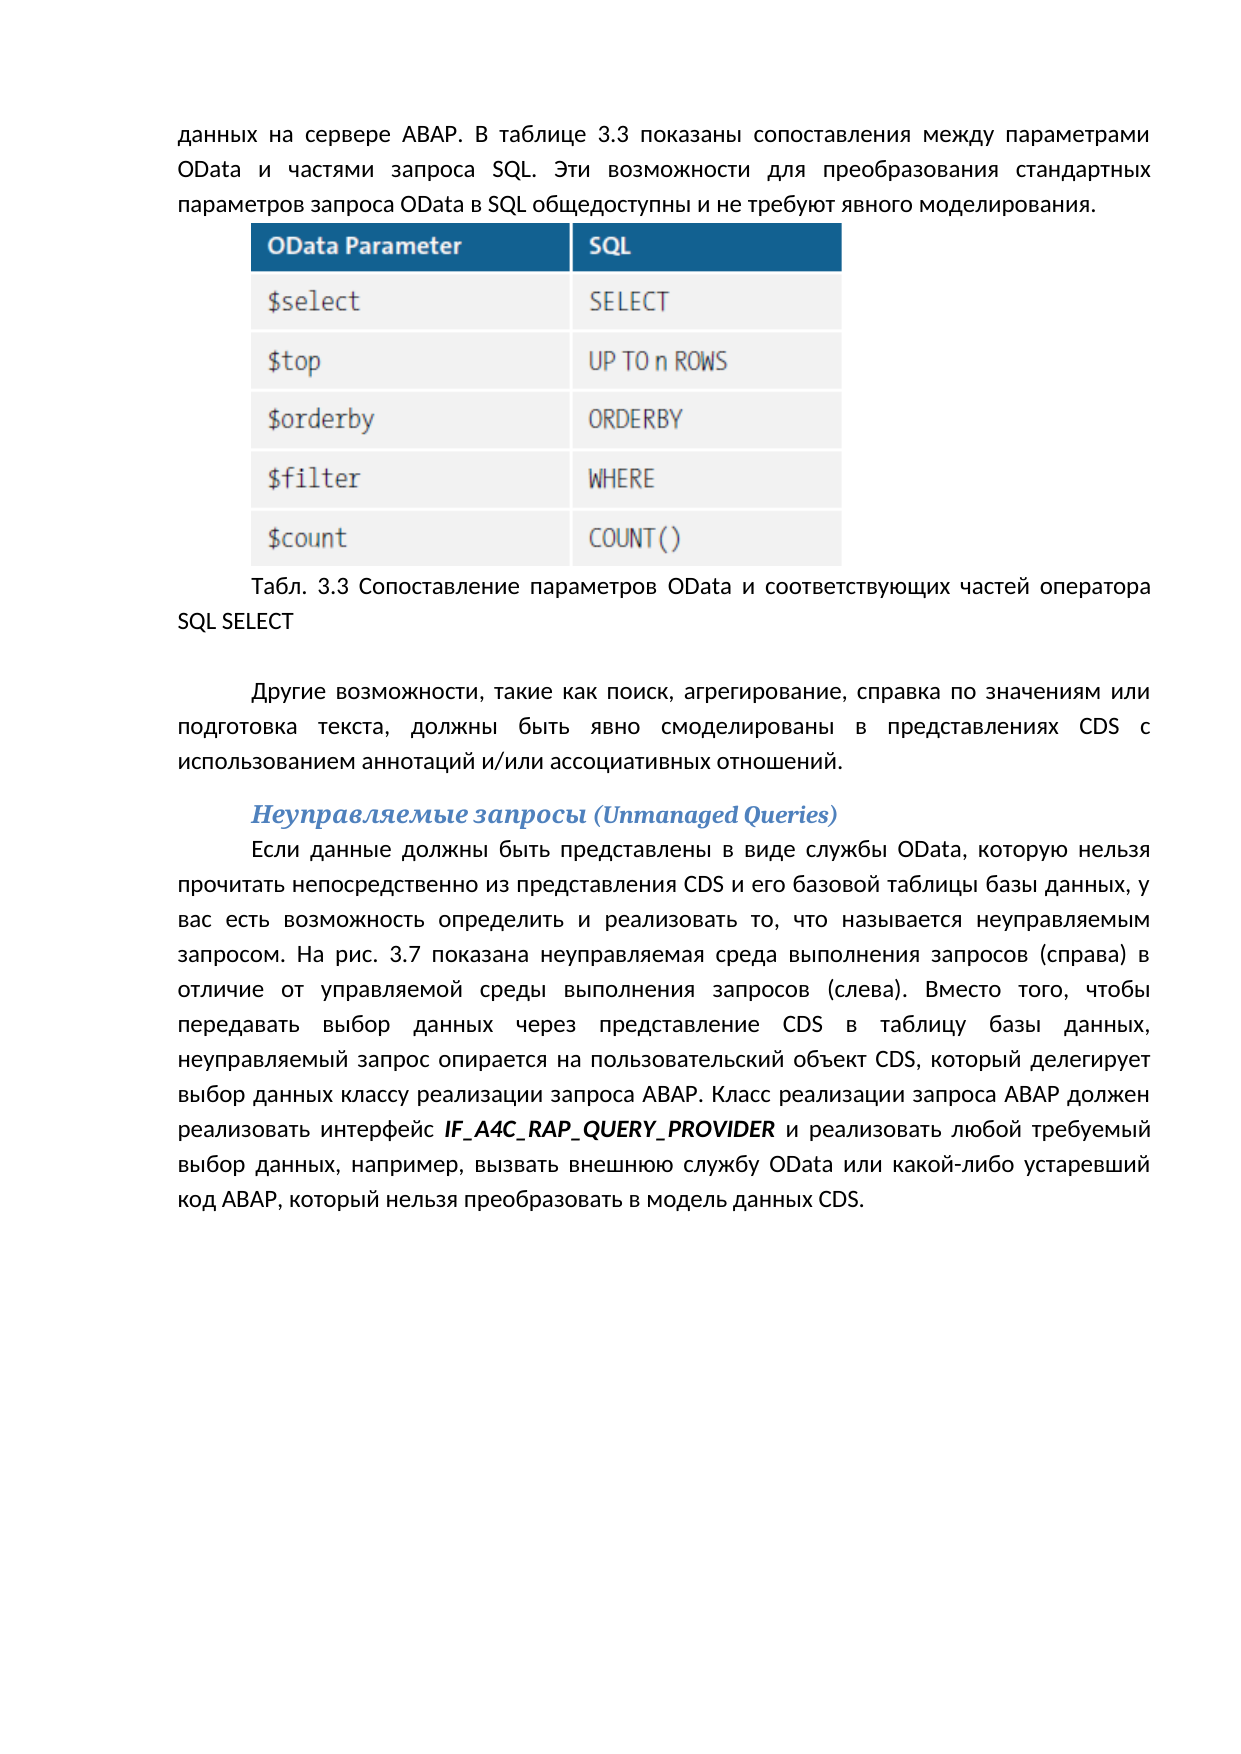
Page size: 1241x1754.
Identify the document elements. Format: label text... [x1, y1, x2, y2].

picture [251, 223, 842, 566]
text Табл. 3.3 Сопоставление параметров OData и соответствующих частей оператора SQL SELECT [177, 570, 1152, 635]
subtitle Неуправляемые запросы (Unmanaged Queries) [177, 801, 1152, 829]
text Если данные должны быть представлены в виде службы OData, которую нельзя прочитать непосредственно из представления CDS и его базовой таблицы базы данных, у вас есть возможность определить и реализовать то, что называется неуправляемым запросом. На рис. 3.7 показана неуправляемая среда выполнения запросов (справа) в отличие от управляемой среды выполнения запросов (слева). Вместо того, чтобы передавать выбор данных через представление CDS в таблицу базы данных, неуправляемый запрос опирается на пользовательский объект CDS, который делегирует выбор данных классу реализации запроса ABAP. Класс реализации запроса ABAP должен реализовать интерфейс IF_A4C_RAP_QUERY_PROVIDER и реализовать любой требуемый выбор данных, например, вызвать внешнюю службу OData или какой-либо устаревший код ABAP, который нельзя преобразовать в модель данных CDS. [177, 834, 1152, 1214]
text Другие возможности, такие как поиск, агрегирование, справка по значениям или подготовка текста, должны быть явно смоделированы в представлениях CDS с использованием аннотаций и/или ассоциативных отношений. [177, 675, 1152, 775]
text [177, 118, 1152, 219]
